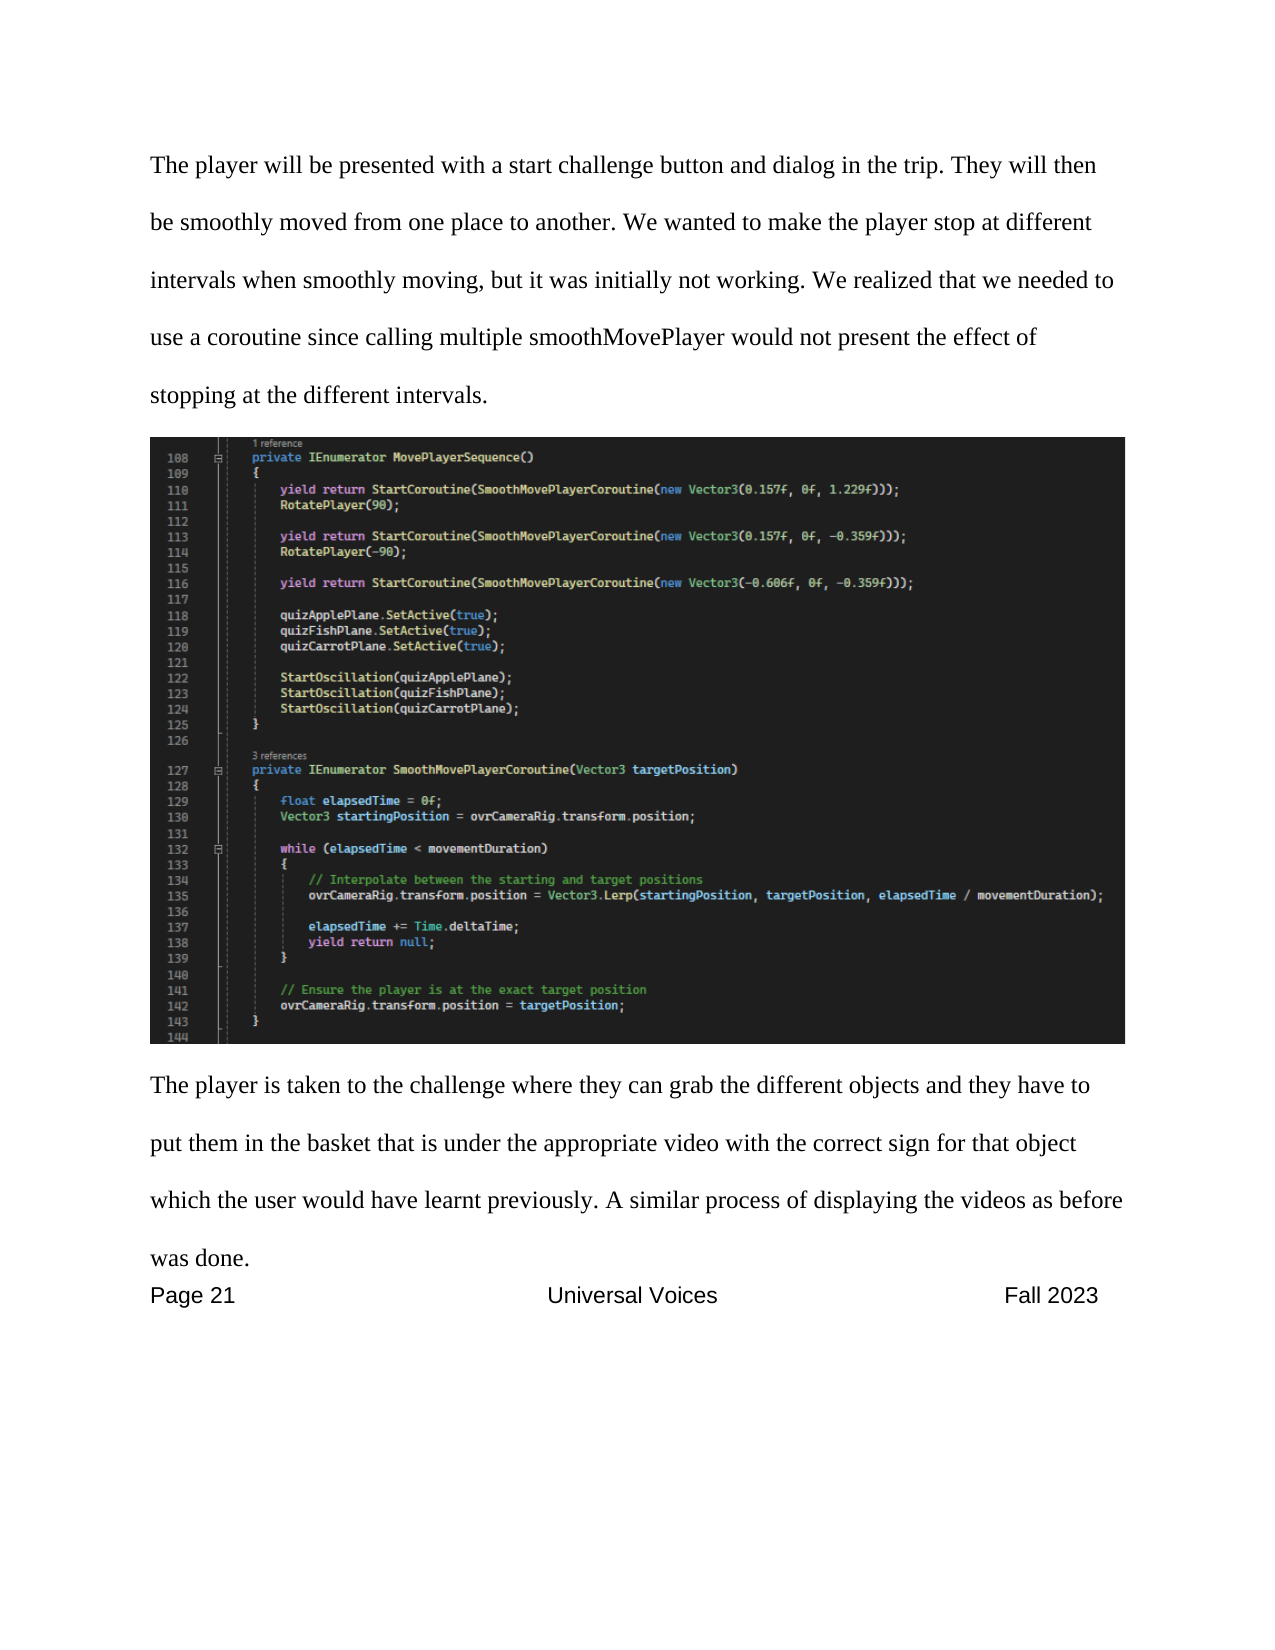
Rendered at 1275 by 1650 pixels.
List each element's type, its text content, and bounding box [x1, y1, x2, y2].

picture [150, 437, 1125, 1044]
text The player will be presented with a start challenge button and dialog in the trip. They will then be smoothly moved from one place to another. We wanted to make the player stop at different intervals when smoothly moving, but it was initially not working. We realized that we needed to use a coroutine since calling multiple smoothMovePlayer would not present the effect of stopping at the different intervals. [150, 150, 1125, 409]
text The player is taken to the challenge where they can grab the different objects and they have to put them in the basket that is under the appropriate video with the correct sign for that object which the user would have learnt previously. A similar process of displaying the videos as before was done. [150, 1070, 1125, 1271]
